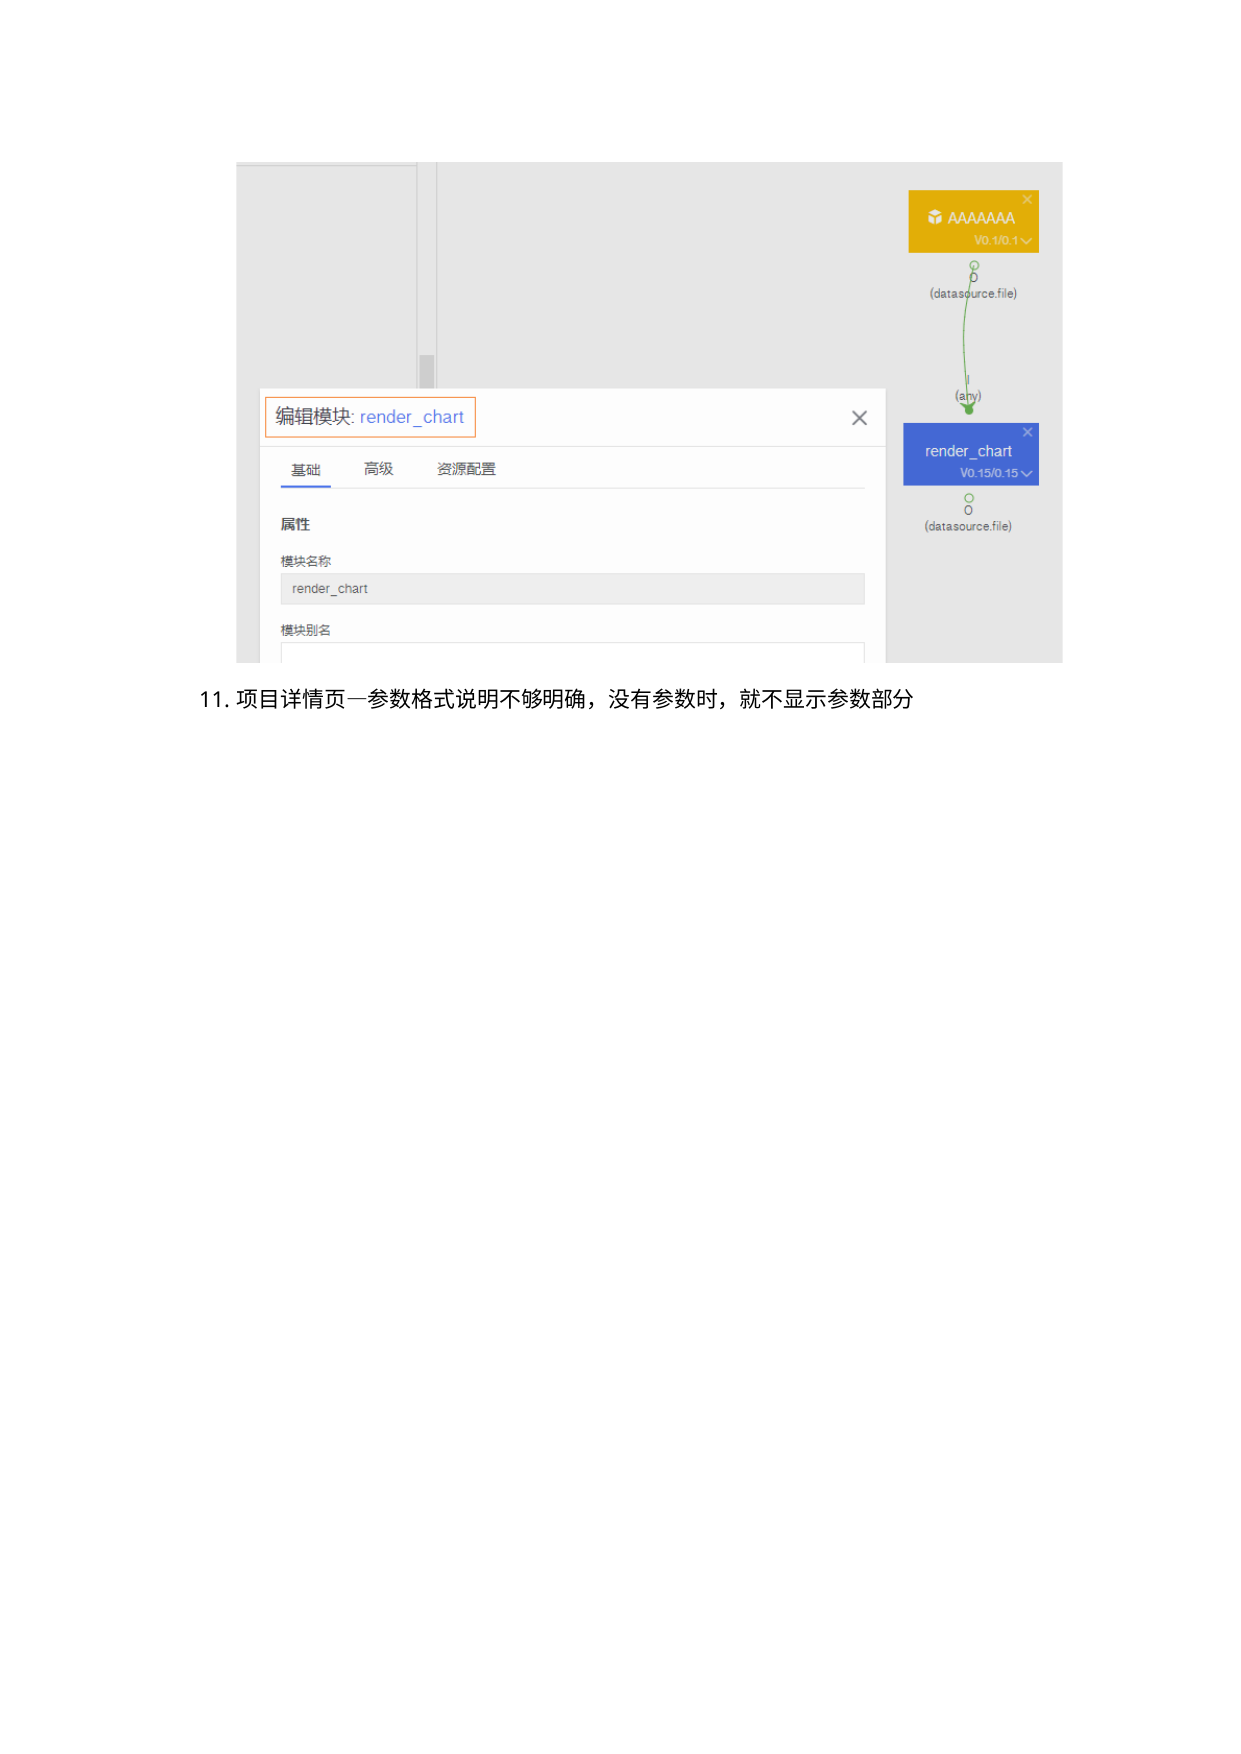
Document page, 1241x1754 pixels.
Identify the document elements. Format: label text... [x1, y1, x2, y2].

picture [236, 162, 1063, 663]
list 项目详情页—参数格式说明不够明确，没有参数时，就不显示参数部分 [199, 682, 1053, 714]
